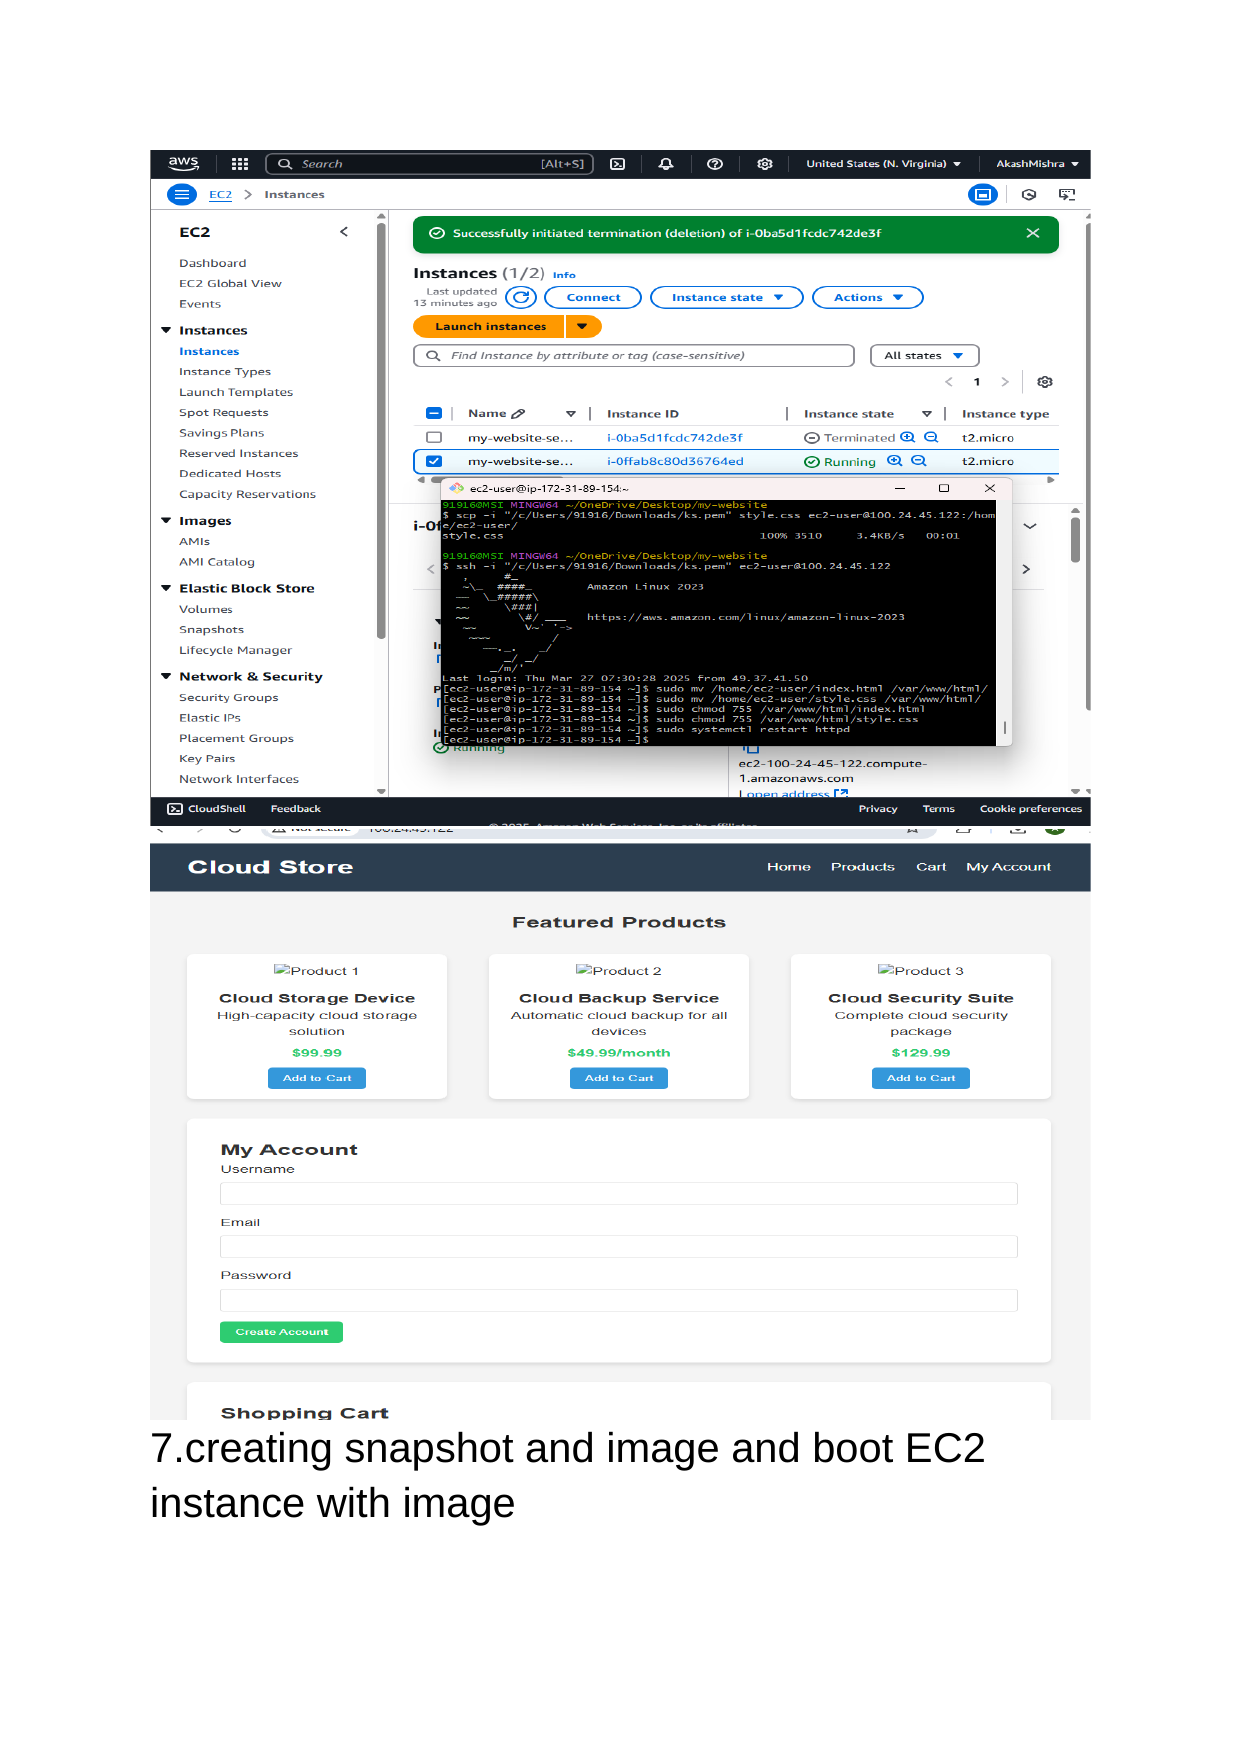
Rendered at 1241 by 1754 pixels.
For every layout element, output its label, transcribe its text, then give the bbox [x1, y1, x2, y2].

picture [150, 150, 1091, 826]
text 7.creating snapshot and image and boot EC2 instance with image [150, 1423, 1090, 1526]
picture [150, 829, 1091, 1420]
